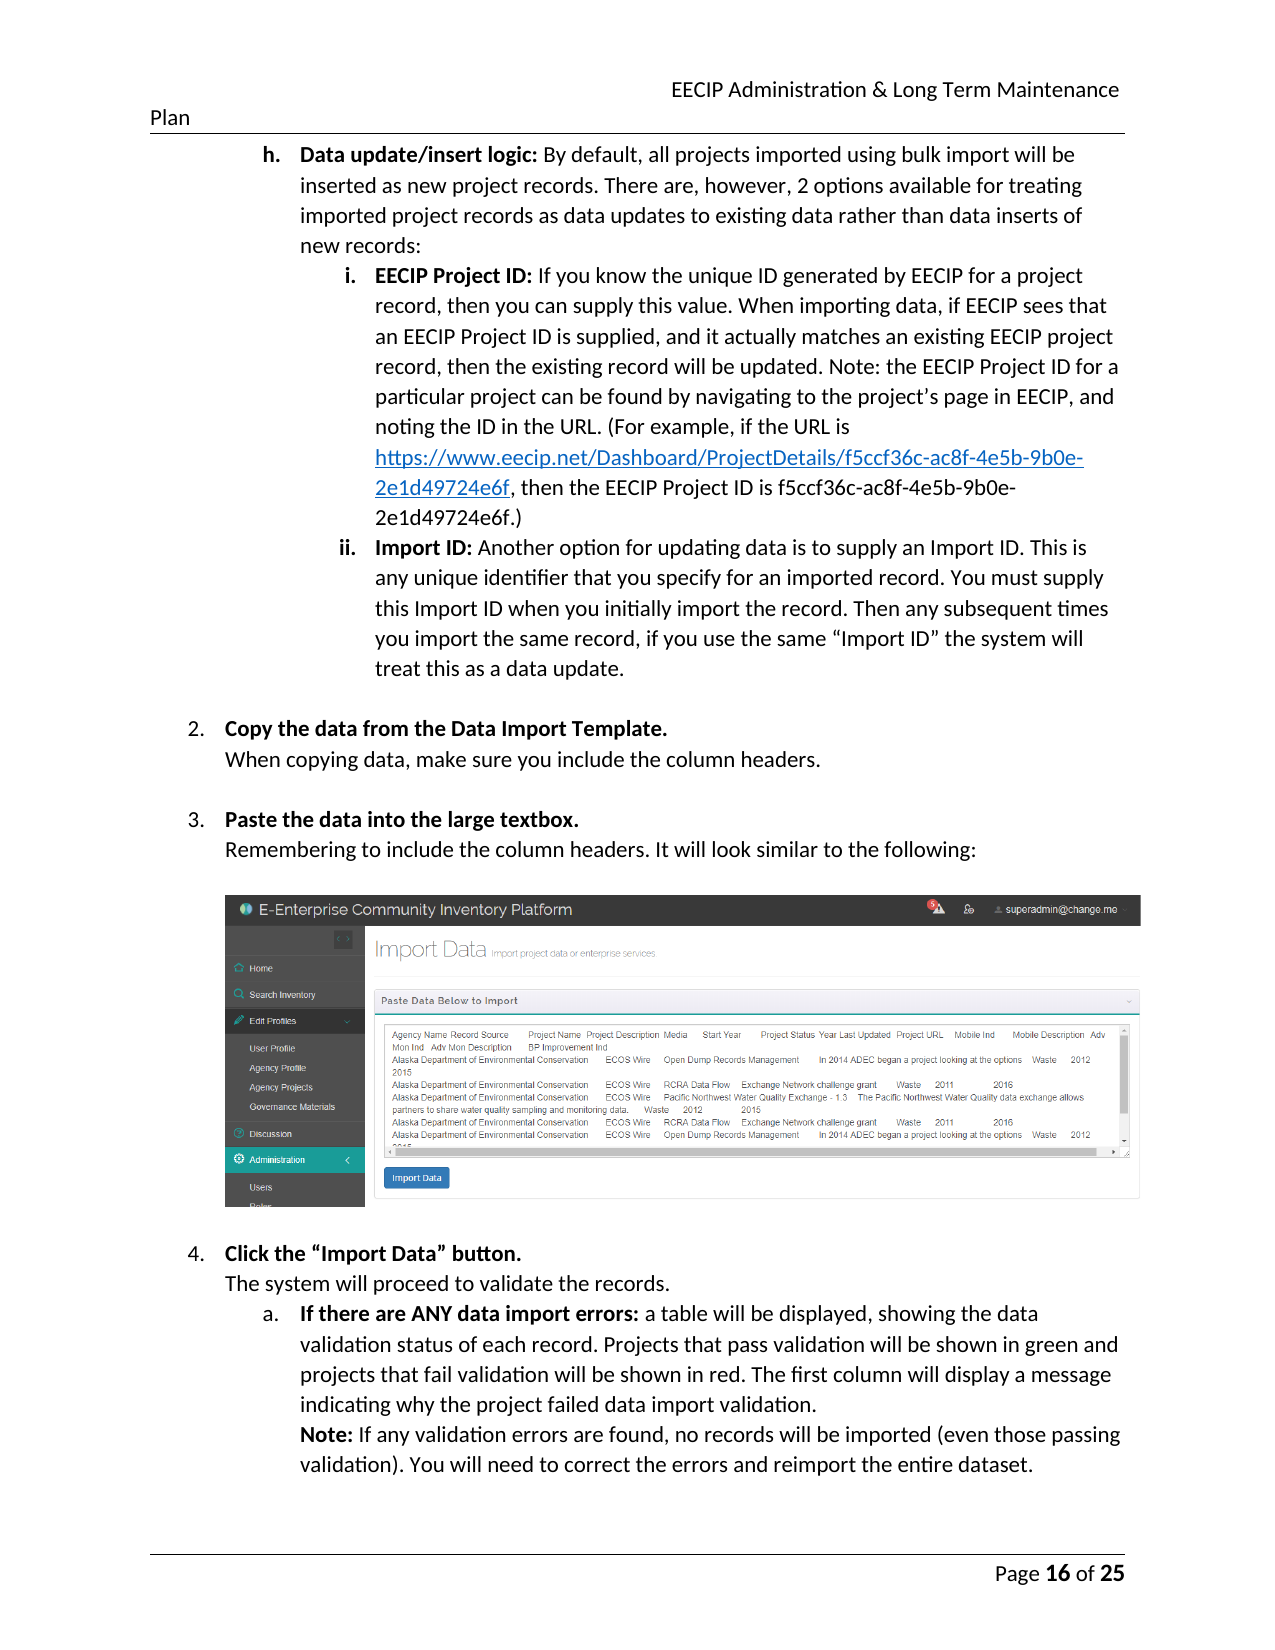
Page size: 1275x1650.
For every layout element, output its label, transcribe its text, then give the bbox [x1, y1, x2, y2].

list Data update/insert logic: By default, all projects imported using bulk import will be inserted as new project records. There are, however, 2 options available for treating imported project records as data updates to existing data rather than data inserts of new records: [262, 141, 1125, 259]
list Import ID: Another option for updating data is to supply an Import ID. This is any unique identifier that you specify for an imported record. You must supply this Import ID when you initially import the record. Then any subsequent times you import the same record, if you use the same “Import ID” the system will treat this as a data update. [356, 533, 1125, 682]
list Paste the data into the large textbox. Remembering to include the column headers. It will look similar to the following: [187, 805, 1125, 863]
list EECIP Project ID: If you know the unique ID generated by EECIP for a project record, then you can supply this value. When importing data, if EECIP sees that an EECIP Project ID is supplied, and it actually matches an existing EECIP project record, then the existing record will be updated. Note: the EECIP Project ID for a particular project can be found by navigating to the project’s page in EECIP, and noting the ID in the URL. (For example, if the URL is https://www.eecip.net/Dashboard/ProjectDetails/f5ccf36c-ac8f-4e5b-9b0e-2e1d49724e6f, then the EECIP Project ID is f5ccf36c-ac8f-4e5b-9b0e-2e1d49724e6f.) [356, 261, 1125, 531]
picture [225, 895, 1141, 1207]
list If there are ANY data import errors: a table will be displayed, showing the data validation status of each record. Projects that pass validation will be shown in green and projects that fail validation will be shown in red. The first column will display a message indicating why the project failed data import validation. Note: If any validation errors are found, no records will be imported (even those passing validation). You will need to correct the errors and reimport the entire dataset. [262, 1299, 1125, 1478]
list Copy the data from the Data Import Template. When copying data, make sure you include the column headers. [187, 714, 1125, 773]
list Click the “Import Data” button. The system will proceed to validate the records. [187, 1239, 1125, 1297]
